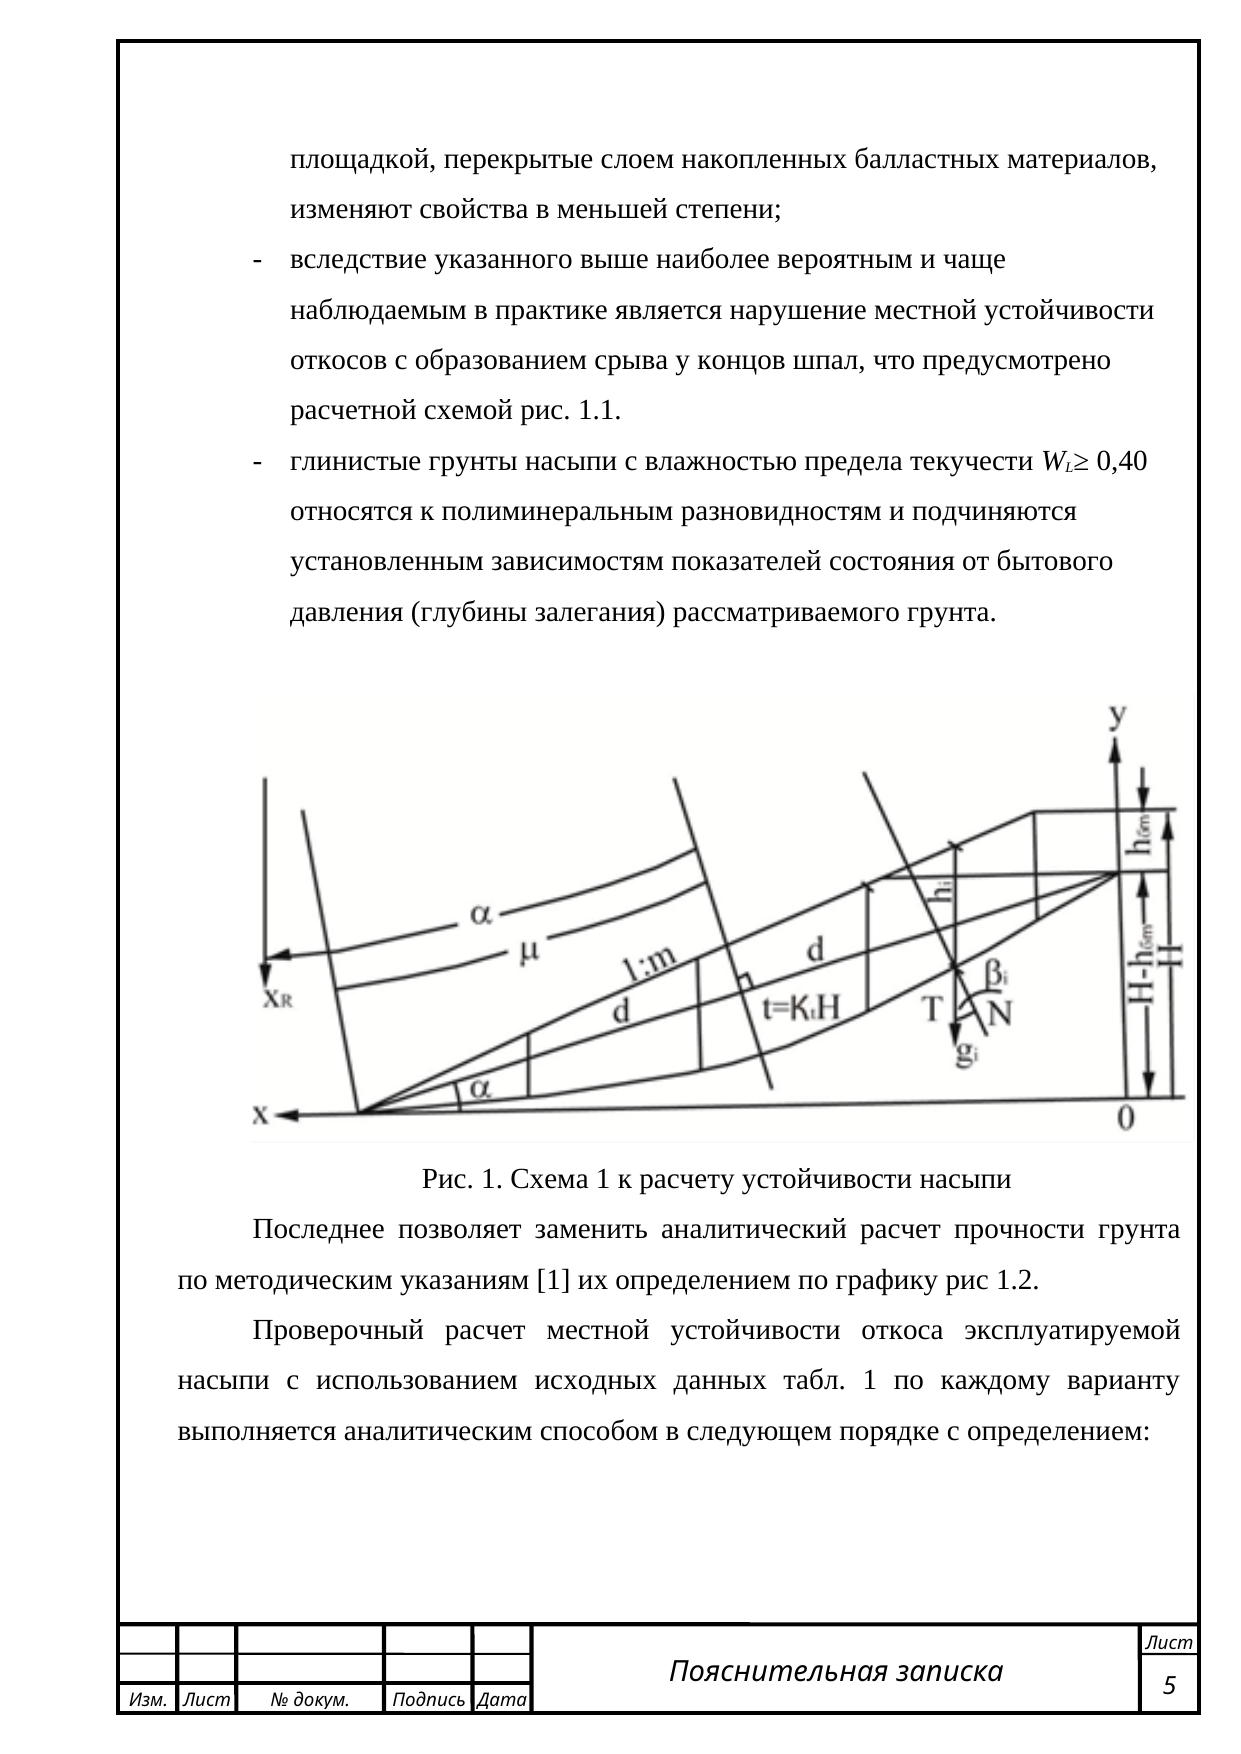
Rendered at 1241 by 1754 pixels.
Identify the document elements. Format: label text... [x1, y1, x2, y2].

text Рис. 1. Схема 1 к расчету устойчивости насыпи [177, 1161, 1181, 1195]
list глинистые грунты насыпи с влажностью предела текучести WL≥ 0,40 относятся к полиминеральным разновидностям и подчиняются установленным зависимостям показателей состояния от бытового давления (глубины залегания) рассматриваемого грунта. [252, 443, 1181, 627]
list вследствие указанного выше наиболее вероятным и чаще наблюдаемым в практике является нарушение местной устойчивости откосов с образованием срыва у концов шпал, что предусмотрено расчетной схемой рис. 1.1. [252, 242, 1181, 426]
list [252, 141, 1181, 225]
picture [252, 694, 1197, 1145]
text Последнее позволяет заменить аналитический расчет прочности грунта по методическим указаниям [1] их определением по графику рис 1.2. [177, 1211, 1181, 1295]
text Проверочный расчет местной устойчивости откоса эксплуатируемой насыпи с использованием исходных данных табл. 1 по каждому варианту выполняется аналитическим способом в следующем порядке с определением: [177, 1312, 1181, 1446]
